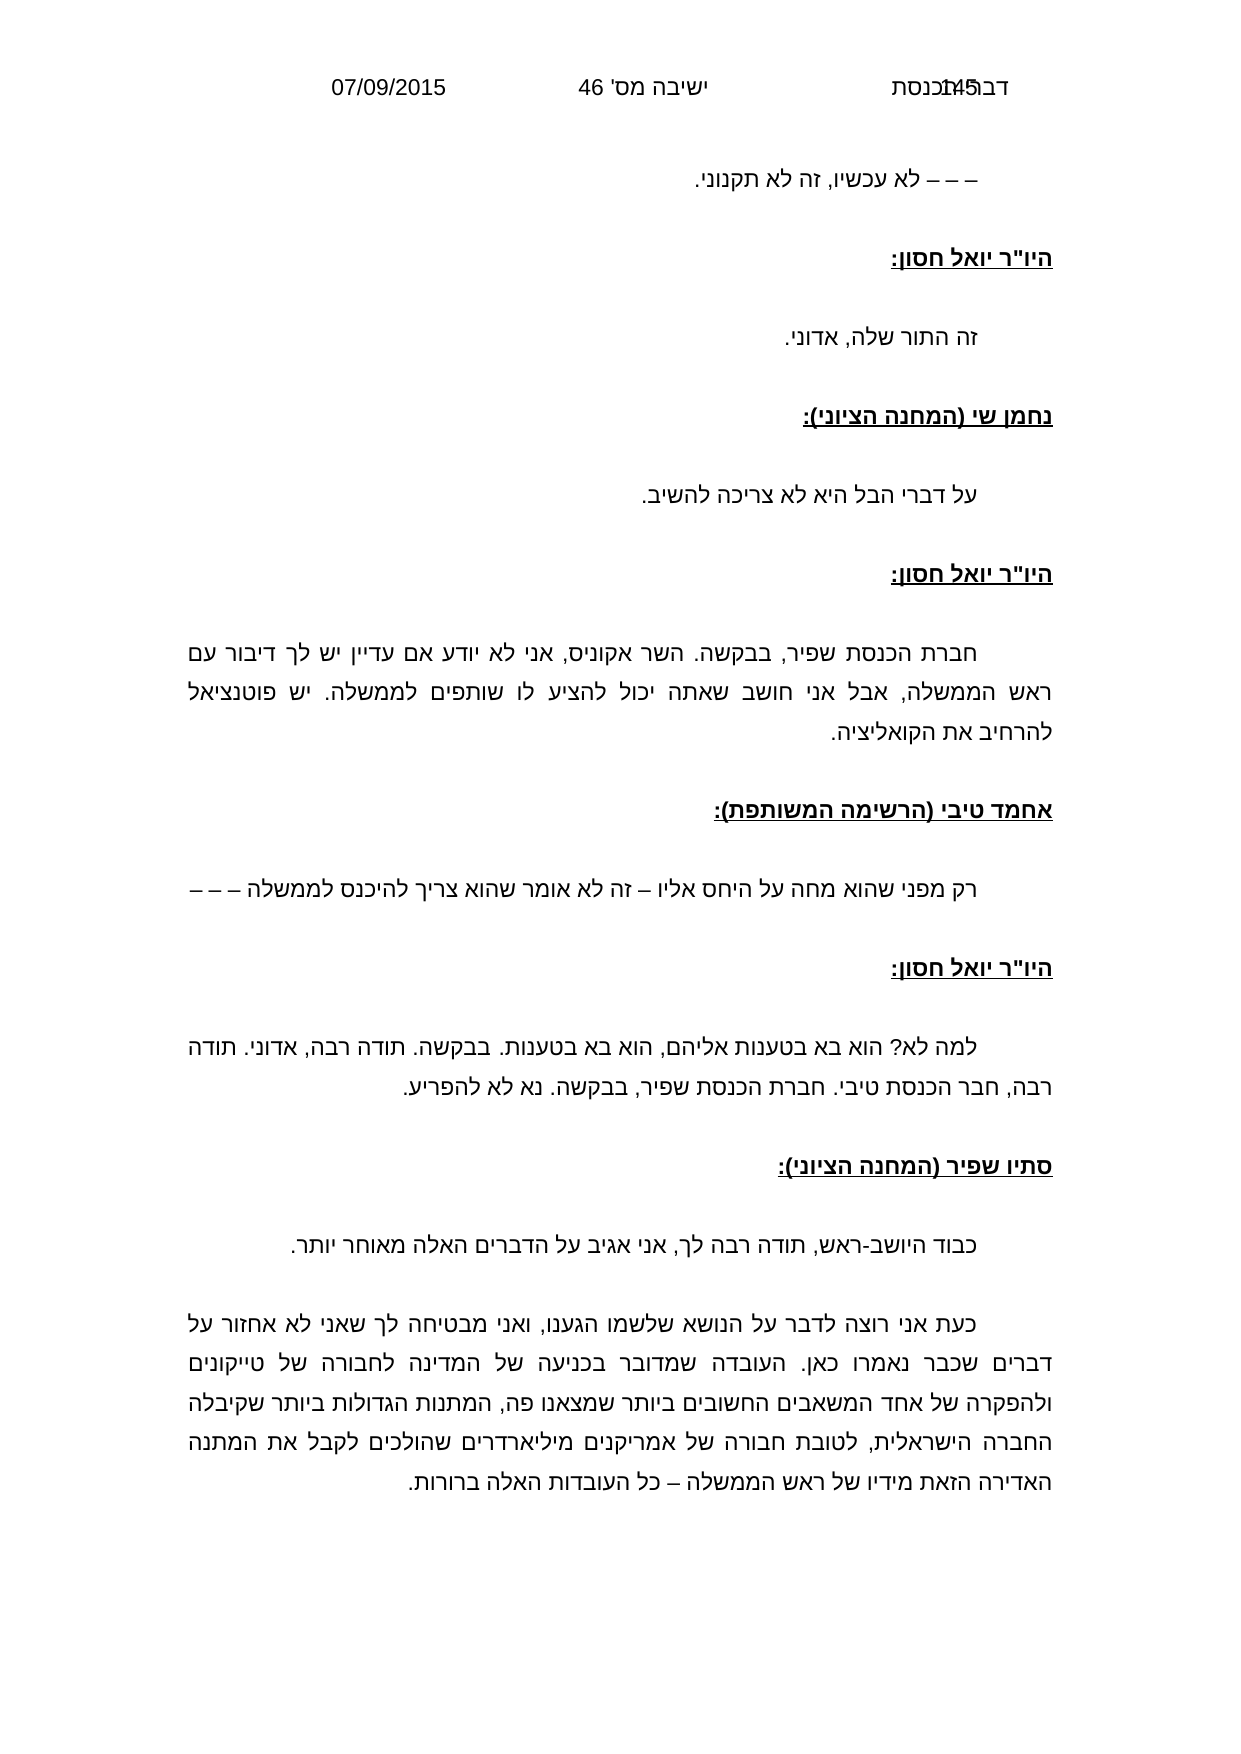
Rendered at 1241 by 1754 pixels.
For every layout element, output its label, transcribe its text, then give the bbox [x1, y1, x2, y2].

text – – – לא עכשיו, זה לא תקנוני. [187, 166, 1053, 192]
text כעת אני רוצה לדבר על הנושא שלשמו הגענו, ואני מבטיחה לך שאני לא אחזור על דברים שכבר נאמרו כאן. העובדה שמדובר בכניעה של המדינה לחבורה של טייקונים ולהפקרה של אחד המשאבים החשובים ביותר שמצאנו פה, המתנות הגדולות ביותר שקיבלה החברה הישראלית, לטובת חבורה של אמריקנים מיליארדרים שהולכים לקבל את המתנה האדירה הזאת מידיו של ראש הממשלה – כל העובדות האלה ברורות. [187, 1311, 1053, 1495]
text נחמן שי (המחנה הציוני): [187, 403, 1053, 429]
text כבוד היושב-ראש, תודה רבה לך, אני אגיב על הדברים האלה מאוחר יותר. [187, 1232, 1053, 1258]
text רק מפני שהוא מחה על היחס אליו – זה לא אומר שהוא צריך להיכנס לממשלה – – – [187, 876, 1053, 903]
text היו"ר יואל חסון: [187, 561, 1053, 587]
text היו"ר יואל חסון: [187, 245, 1053, 271]
text על דברי הבל היא לא צריכה להשיב. [187, 482, 1053, 508]
text סתיו שפיר (המחנה הציוני): [187, 1153, 1053, 1179]
text זה התור שלה, אדוני. [187, 324, 1053, 350]
text היו"ר יואל חסון: [187, 955, 1053, 982]
text חברת הכנסת שפיר, בבקשה. השר אקוניס, אני לא יודע אם עדיין יש לך דיבור עם ראש הממשלה, אבל אני חושב שאתה יכול להציע לו שותפים לממשלה. יש פוטנציאל להרחיב את הקואליציה. [187, 639, 1053, 745]
text אחמד טיבי (הרשימה המשותפת): [187, 797, 1053, 824]
text למה לא? הוא בא בטענות אליהם, הוא בא בטענות. בבקשה. תודה רבה, אדוני. תודה רבה, חבר הכנסת טיבי. חברת הכנסת שפיר, בבקשה. נא לא להפריע. [187, 1034, 1053, 1100]
